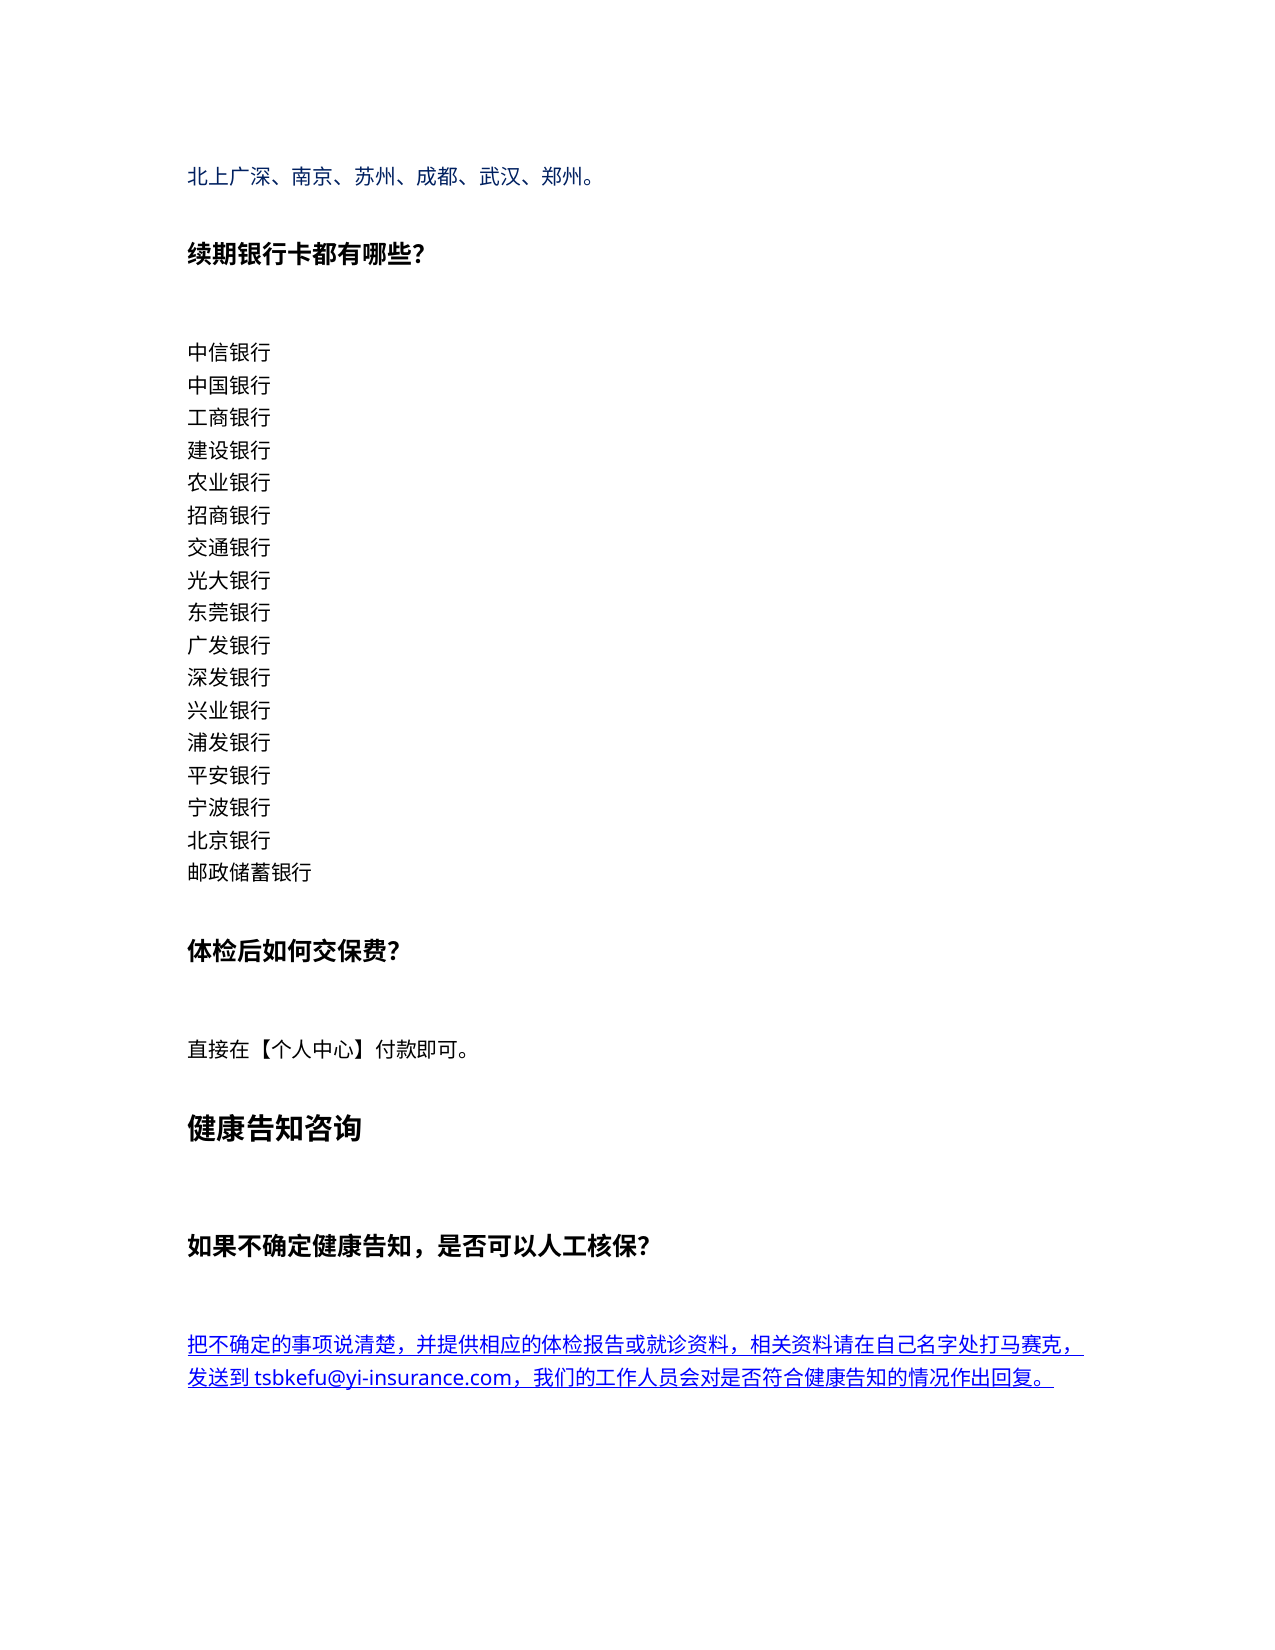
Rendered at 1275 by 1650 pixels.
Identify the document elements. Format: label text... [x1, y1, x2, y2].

text 交通银行 [187, 531, 1087, 563]
subtitle 体检后如何交保费？ [187, 917, 1087, 982]
text 浦发银行 [187, 726, 1087, 758]
text 广发银行 [187, 628, 1087, 661]
text 深发银行 [187, 661, 1087, 693]
text 直接在【个人中心】付款即可。 [187, 1032, 1087, 1065]
text 工商银行 [187, 401, 1087, 433]
text 兴业银行 [187, 693, 1087, 726]
text 建设银行 [187, 433, 1087, 466]
text 宁波银行 [187, 791, 1087, 823]
text 邮政储蓄银行 [187, 856, 1087, 888]
text 中国银行 [187, 368, 1087, 401]
subtitle 如果不确定健康告知，是否可以人工核保？ [187, 1212, 1087, 1277]
text 北上广深、南京、苏州、成都、武汉、郑州。 [187, 159, 1087, 191]
subtitle 健康告知咨询 [187, 1094, 1087, 1159]
text 东莞银行 [187, 596, 1087, 628]
text 把不确定的事项说清楚，并提供相应的体检报告或就诊资料，相关资料请在自己名字处打马赛克，发送到tsbkefu@yi-insurance.com，我们的工作人员会对是否符合健康告知的情况作出回复。 [187, 1327, 1087, 1392]
text 平安银行 [187, 758, 1087, 791]
subtitle 续期银行卡都有哪些？ [187, 220, 1087, 285]
text 中信银行 [187, 336, 1087, 368]
text 农业银行 [187, 466, 1087, 498]
text 北京银行 [187, 823, 1087, 856]
text 光大银行 [187, 563, 1087, 596]
text 招商银行 [187, 498, 1087, 531]
